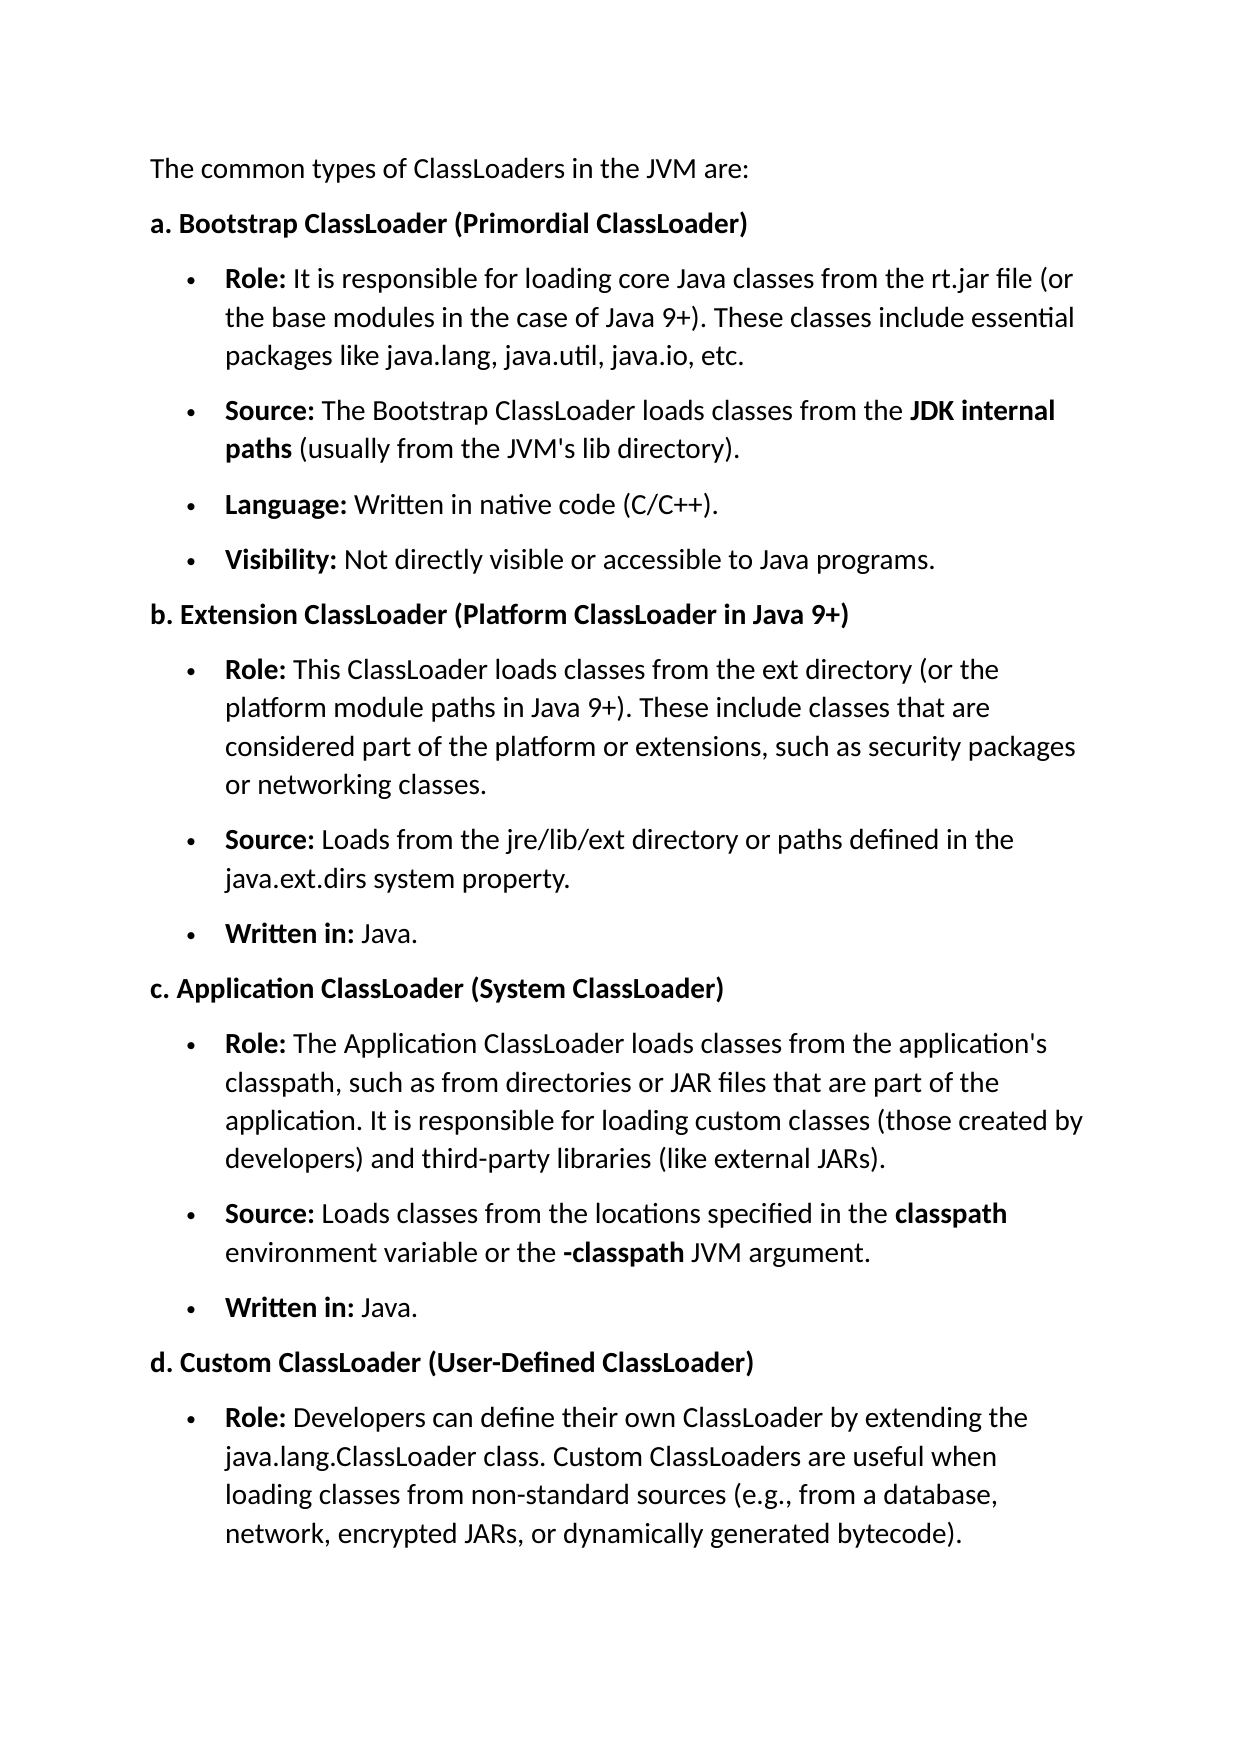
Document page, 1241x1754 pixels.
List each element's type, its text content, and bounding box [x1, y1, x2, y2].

list Written in: Java. [187, 915, 1090, 951]
list Written in: Java. [187, 1289, 1090, 1325]
list Visibility: Not directly visible or accessible to Java programs. [187, 541, 1090, 576]
list Source: Loads from the jre/lib/ext directory or paths defined in the java.ext.dirs system property. [187, 821, 1090, 896]
text c. Application ClassLoader (System ClassLoader) [150, 970, 1090, 1006]
list Role: It is responsible for loading core Java classes from the rt.jar file (or the base modules in the case of Java 9+). These classes include essential packages like java.lang, java.util, java.io, etc. [187, 260, 1090, 373]
list Role: This ClassLoader loads classes from the ext directory (or the platform module paths in Java 9+). These include classes that are considered part of the platform or extensions, such as security packages or networking classes. [187, 651, 1090, 802]
text a. Bootstrap ClassLoader (Primordial ClassLoader) [150, 205, 1090, 241]
list Source: Loads classes from the locations specified in the classpath environment variable or the -classpath JVM argument. [187, 1196, 1090, 1270]
list Role: The Application ClassLoader loads classes from the application's classpath, such as from directories or JAR files that are part of the application. It is responsible for loading custom classes (those created by developers) and third-party libraries (like external JARs). [187, 1025, 1090, 1176]
text d. Custom ClassLoader (User-Defined ClassLoader) [150, 1344, 1090, 1380]
list Source: The Bootstrap ClassLoader loads classes from the JDK internal paths (usually from the JVM's lib directory). [187, 392, 1090, 466]
list Role: Developers can define their own ClassLoader by extending the java.lang.ClassLoader class. Custom ClassLoaders are useful when loading classes from non-standard sources (e.g., from a database, network, encrypted JARs, or dynamically generated bytecode). [187, 1399, 1090, 1550]
text The common types of ClassLoaders in the JVM are: [150, 150, 1090, 186]
text b. Extension ClassLoader (Platform ClassLoader in Java 9+) [150, 596, 1090, 632]
list Language: Written in native code (C/C++). [187, 486, 1090, 521]
